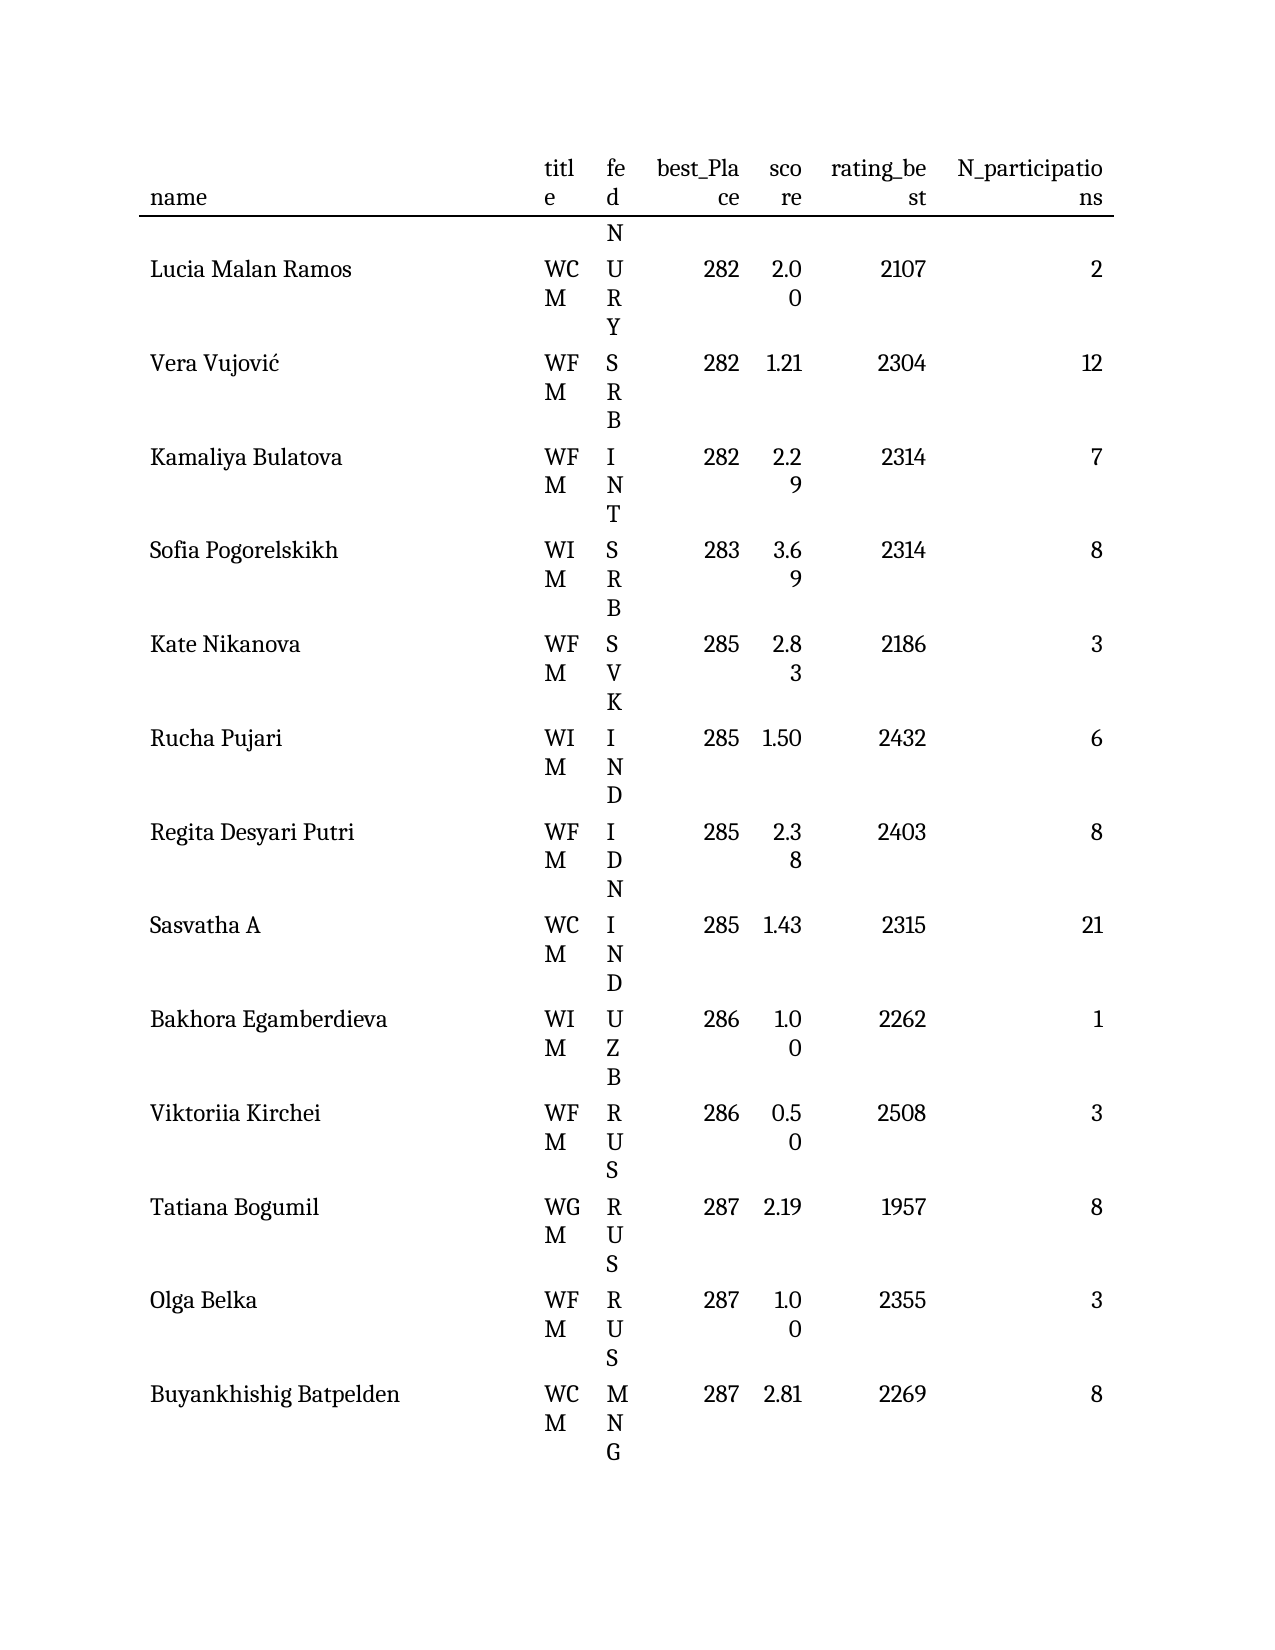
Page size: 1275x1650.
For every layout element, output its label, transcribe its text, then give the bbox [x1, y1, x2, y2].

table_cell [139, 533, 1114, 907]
table_header N_participations [937, 150, 1114, 215]
table_header name [139, 150, 533, 215]
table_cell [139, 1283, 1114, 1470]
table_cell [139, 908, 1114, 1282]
table_header best_Place [637, 150, 751, 215]
table_header fed [595, 150, 637, 215]
table_header title [533, 150, 595, 215]
table_header score [751, 150, 813, 215]
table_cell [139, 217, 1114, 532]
table_header rating_best [813, 150, 937, 215]
